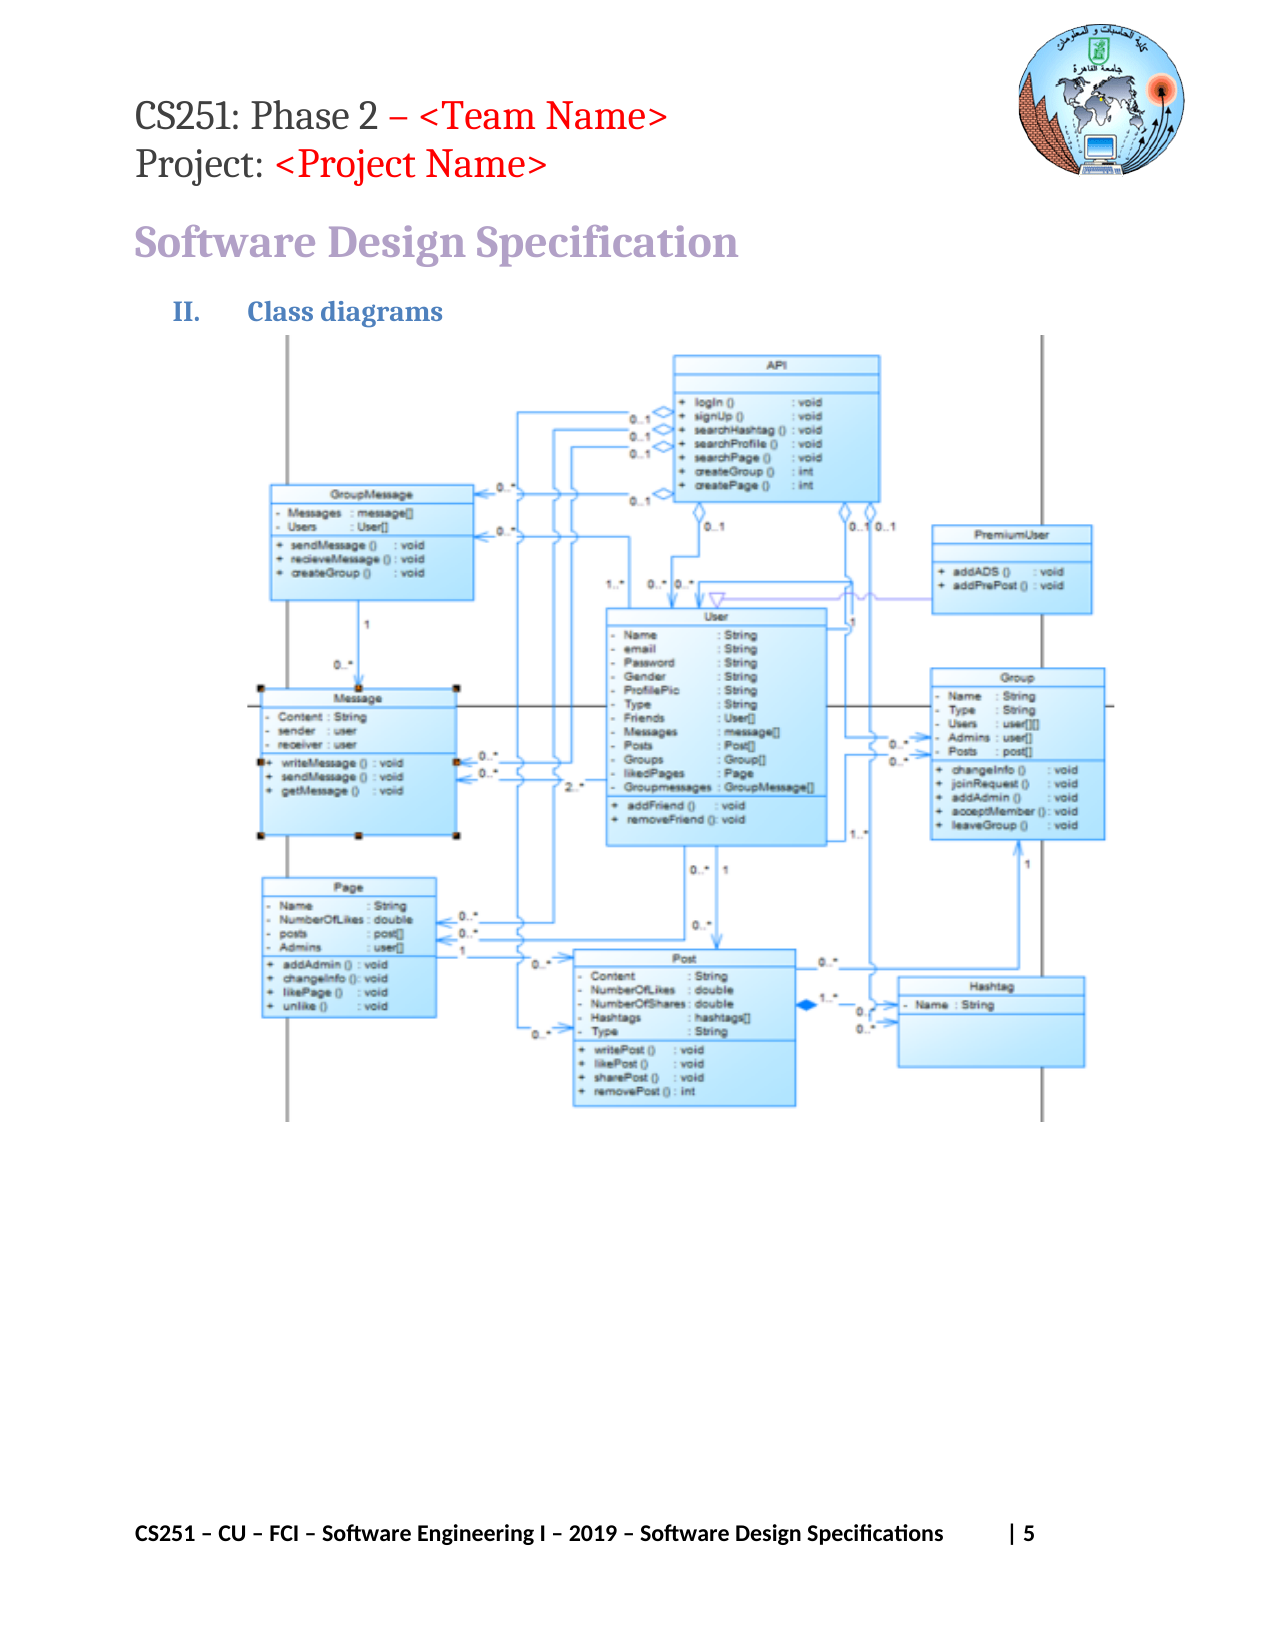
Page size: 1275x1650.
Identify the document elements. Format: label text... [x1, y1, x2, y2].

picture [247, 335, 1115, 1122]
subtitle Class diagrams [172, 295, 1140, 329]
picture [1018, 24, 1186, 180]
